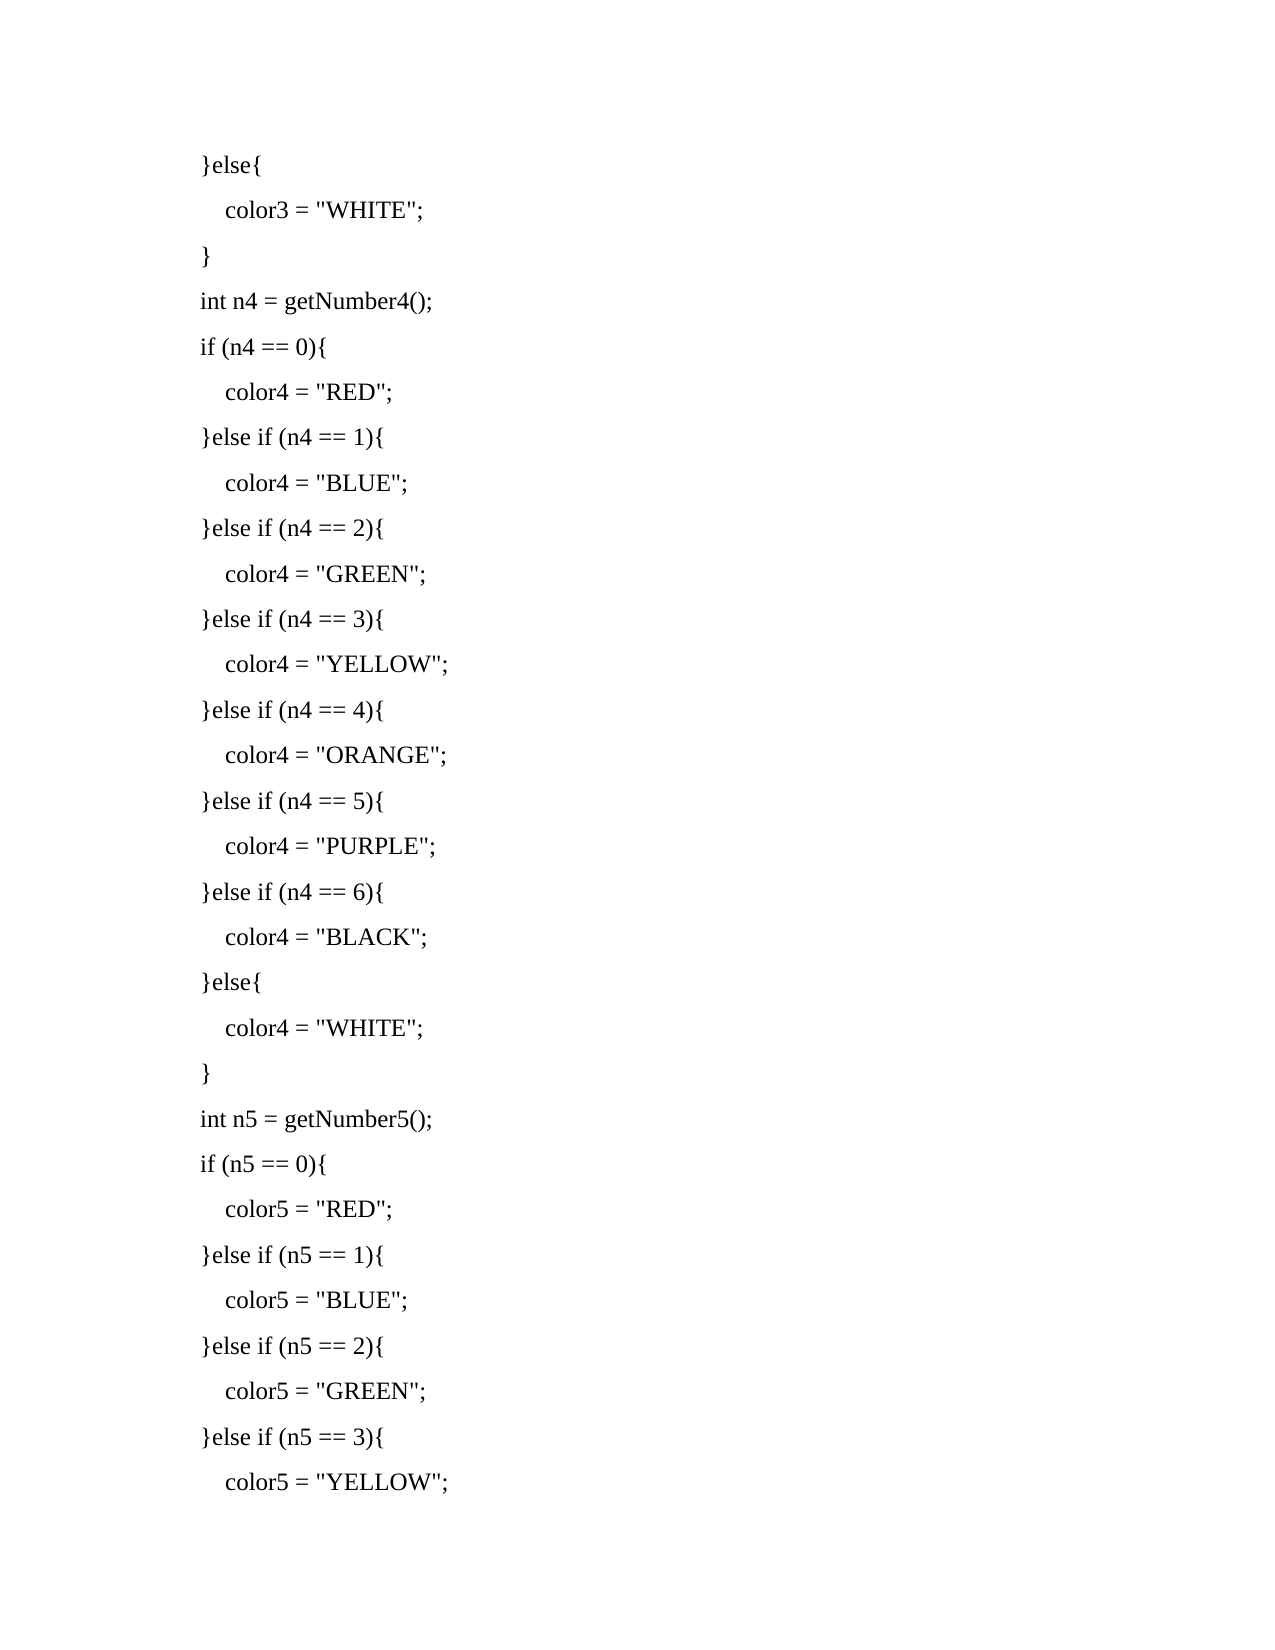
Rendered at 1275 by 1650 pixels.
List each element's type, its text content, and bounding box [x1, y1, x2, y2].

text }else if (n4 == 5){ [150, 786, 1125, 814]
text color4 = "BLUE"; [150, 468, 1125, 497]
text }else if (n4 == 4){ [150, 695, 1125, 724]
text }else if (n4 == 6){ [150, 877, 1125, 905]
text }else if (n4 == 1){ [150, 422, 1125, 451]
text if (n4 == 0){ [150, 332, 1125, 360]
text color4 = "WHITE"; [150, 1013, 1125, 1042]
text color5 = "GREEN"; [150, 1376, 1125, 1405]
text }else{ [150, 967, 1125, 996]
text color5 = "RED"; [150, 1194, 1125, 1223]
text }else if (n5 == 1){ [150, 1240, 1125, 1269]
text color5 = "BLUE"; [150, 1285, 1125, 1314]
text }else if (n4 == 3){ [150, 604, 1125, 633]
text color4 = "RED"; [150, 377, 1125, 406]
text }else if (n5 == 2){ [150, 1331, 1125, 1359]
text color4 = "PURPLE"; [150, 831, 1125, 860]
text color5 = "YELLOW"; [150, 1467, 1125, 1496]
text color4 = "BLACK"; [150, 922, 1125, 951]
text }else if (n5 == 3){ [150, 1422, 1125, 1450]
text } [150, 1058, 1125, 1087]
text }else if (n4 == 2){ [150, 513, 1125, 542]
text } [150, 241, 1125, 269]
text color4 = "GREEN"; [150, 559, 1125, 587]
text color4 = "ORANGE"; [150, 740, 1125, 769]
text }else{ [150, 150, 1125, 179]
text color3 = "WHITE"; [150, 195, 1125, 224]
text if (n5 == 0){ [150, 1149, 1125, 1178]
text int n4 = getNumber4(); [150, 286, 1125, 315]
text color4 = "YELLOW"; [150, 649, 1125, 678]
text int n5 = getNumber5(); [150, 1104, 1125, 1132]
